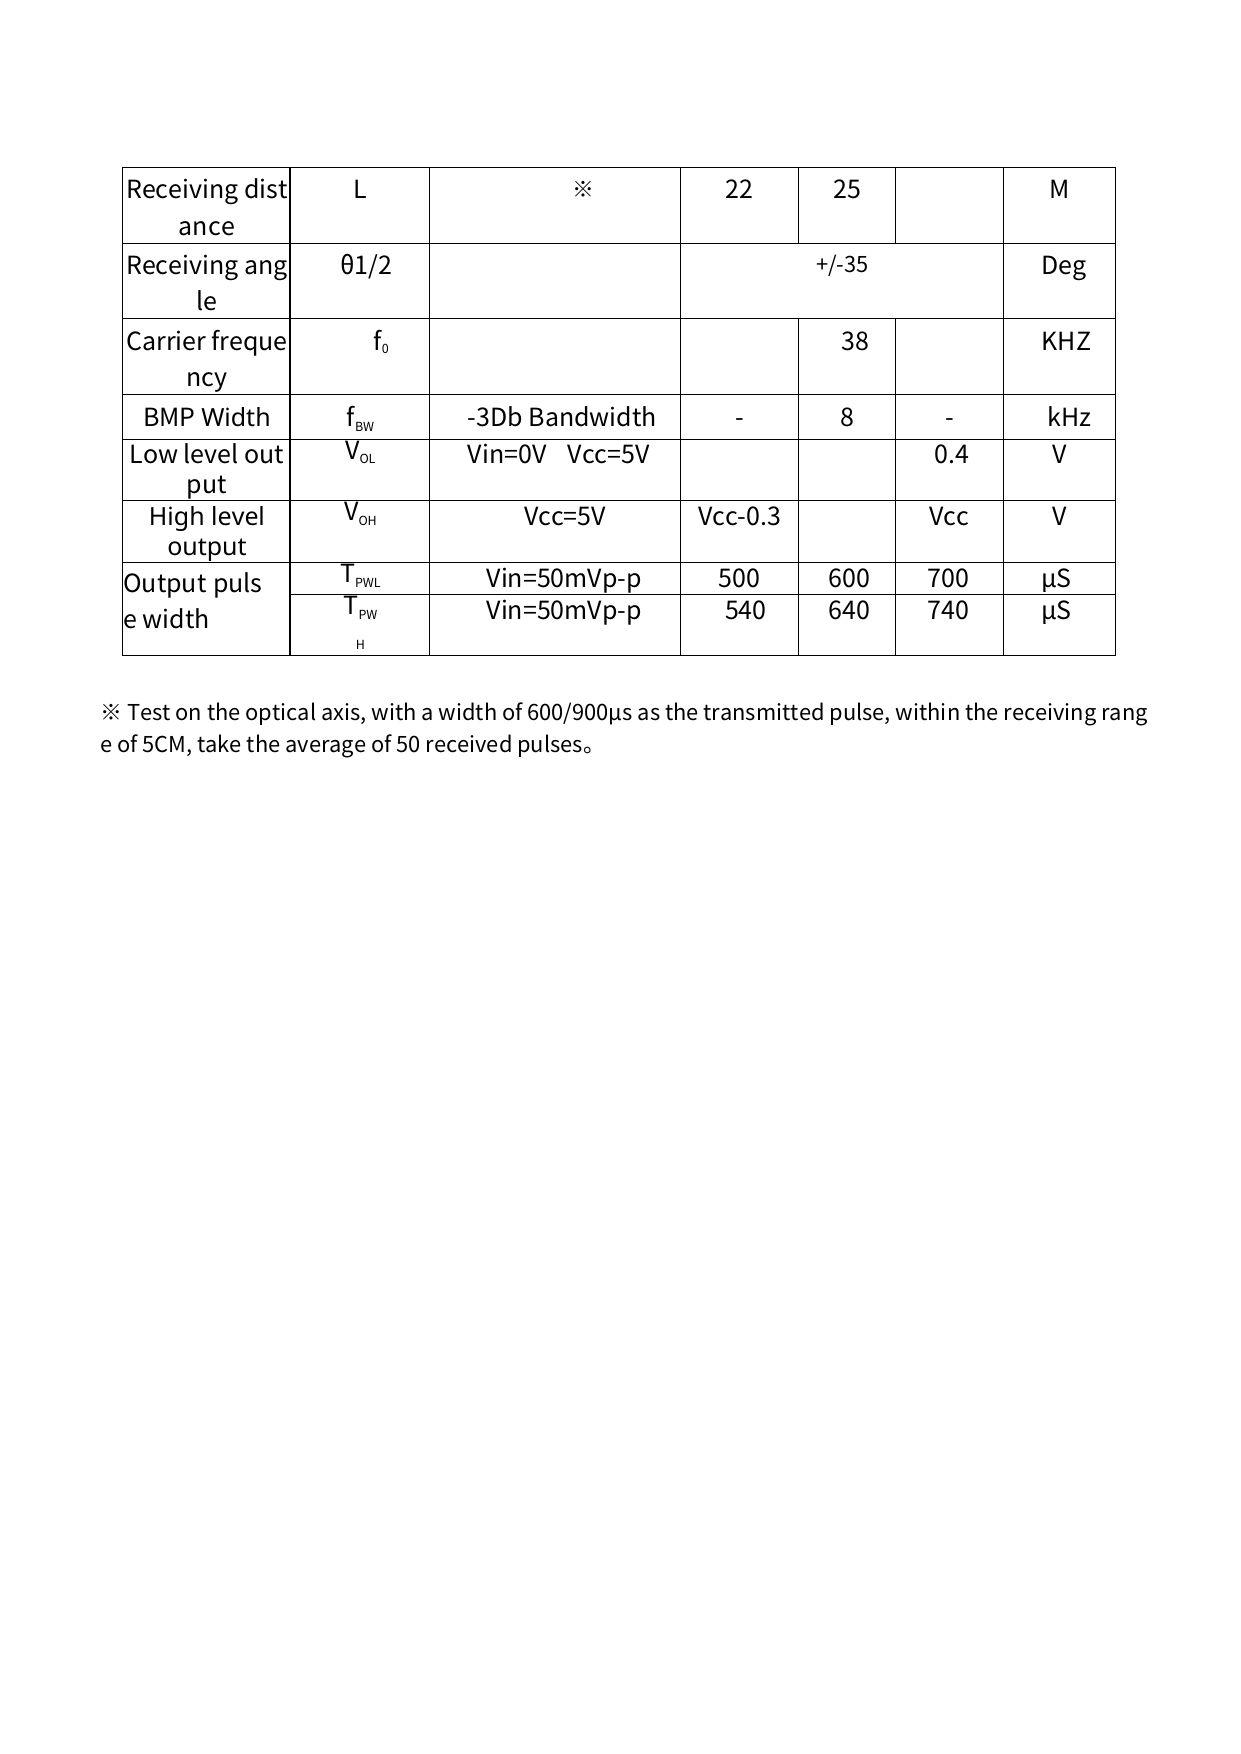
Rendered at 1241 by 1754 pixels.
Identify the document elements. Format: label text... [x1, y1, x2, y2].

table_cell M [1004, 168, 1115, 242]
table_cell kHz [1004, 395, 1115, 438]
table_cell - [681, 395, 798, 438]
table_cell 25 [799, 168, 895, 242]
table_cell +/-35 [681, 244, 1003, 318]
table_cell High level output [123, 501, 289, 562]
table_cell V [1004, 440, 1115, 500]
table_cell 600 [799, 563, 895, 594]
table_cell Vcc-0.3 [681, 501, 798, 562]
table_cell 740 [896, 595, 1003, 655]
table_cell 38 [799, 319, 895, 394]
table_cell [896, 319, 1003, 394]
table_cell Output pulse width [123, 563, 289, 655]
table_cell Receiving distance [123, 168, 289, 242]
table_cell 700 [896, 563, 1003, 594]
table_cell 22 [681, 168, 798, 242]
table_cell TPWL [291, 563, 429, 594]
table_cell V [1004, 501, 1115, 562]
table_cell 500 [681, 563, 798, 594]
table_cell [799, 501, 895, 562]
table_cell -3Db Bandwidth [430, 395, 680, 438]
table_cell [681, 440, 798, 500]
table_cell μS [1004, 595, 1115, 655]
table_cell Low level output [123, 440, 289, 500]
table_cell BMP Width [123, 395, 289, 438]
table_cell 640 [799, 595, 895, 655]
table_cell 8 [799, 395, 895, 438]
table_cell [896, 168, 1003, 242]
table_cell μS [1004, 563, 1115, 594]
table_cell ※ [430, 168, 680, 242]
text ※ Test on the optical axis, with a width of 600/900μs as the transmitted pulse, within the receiving range of 5CM, take the average of 50 received pulses。 [100, 695, 1155, 759]
table_cell Vcc=5V [430, 501, 680, 562]
table_cell θ1/2 [291, 244, 429, 318]
table_cell 0.4 [896, 440, 1003, 500]
table_cell fBW [291, 395, 429, 438]
table_cell Vin=0V Vcc=5V [430, 440, 680, 500]
table_cell f0 [291, 319, 429, 394]
table_cell Vin=50mVp-p [430, 595, 680, 655]
table_cell [430, 319, 680, 394]
table_cell TPWH [291, 595, 429, 655]
table_cell Vin=50mVp-p [430, 563, 680, 594]
table_cell Receiving angle [123, 244, 289, 318]
table_cell [430, 244, 680, 318]
table_cell [799, 440, 895, 500]
table_cell - [896, 395, 1003, 438]
table_cell L [291, 168, 429, 242]
table_cell [681, 319, 798, 394]
table_cell KHZ [1004, 319, 1115, 394]
table_cell Carrier frequency [123, 319, 289, 394]
table_cell VOH [291, 501, 429, 562]
table_cell Vcc [896, 501, 1003, 562]
table_cell VOL [291, 440, 429, 500]
table_cell Deg [1004, 244, 1115, 318]
table_cell 540 [681, 595, 798, 655]
